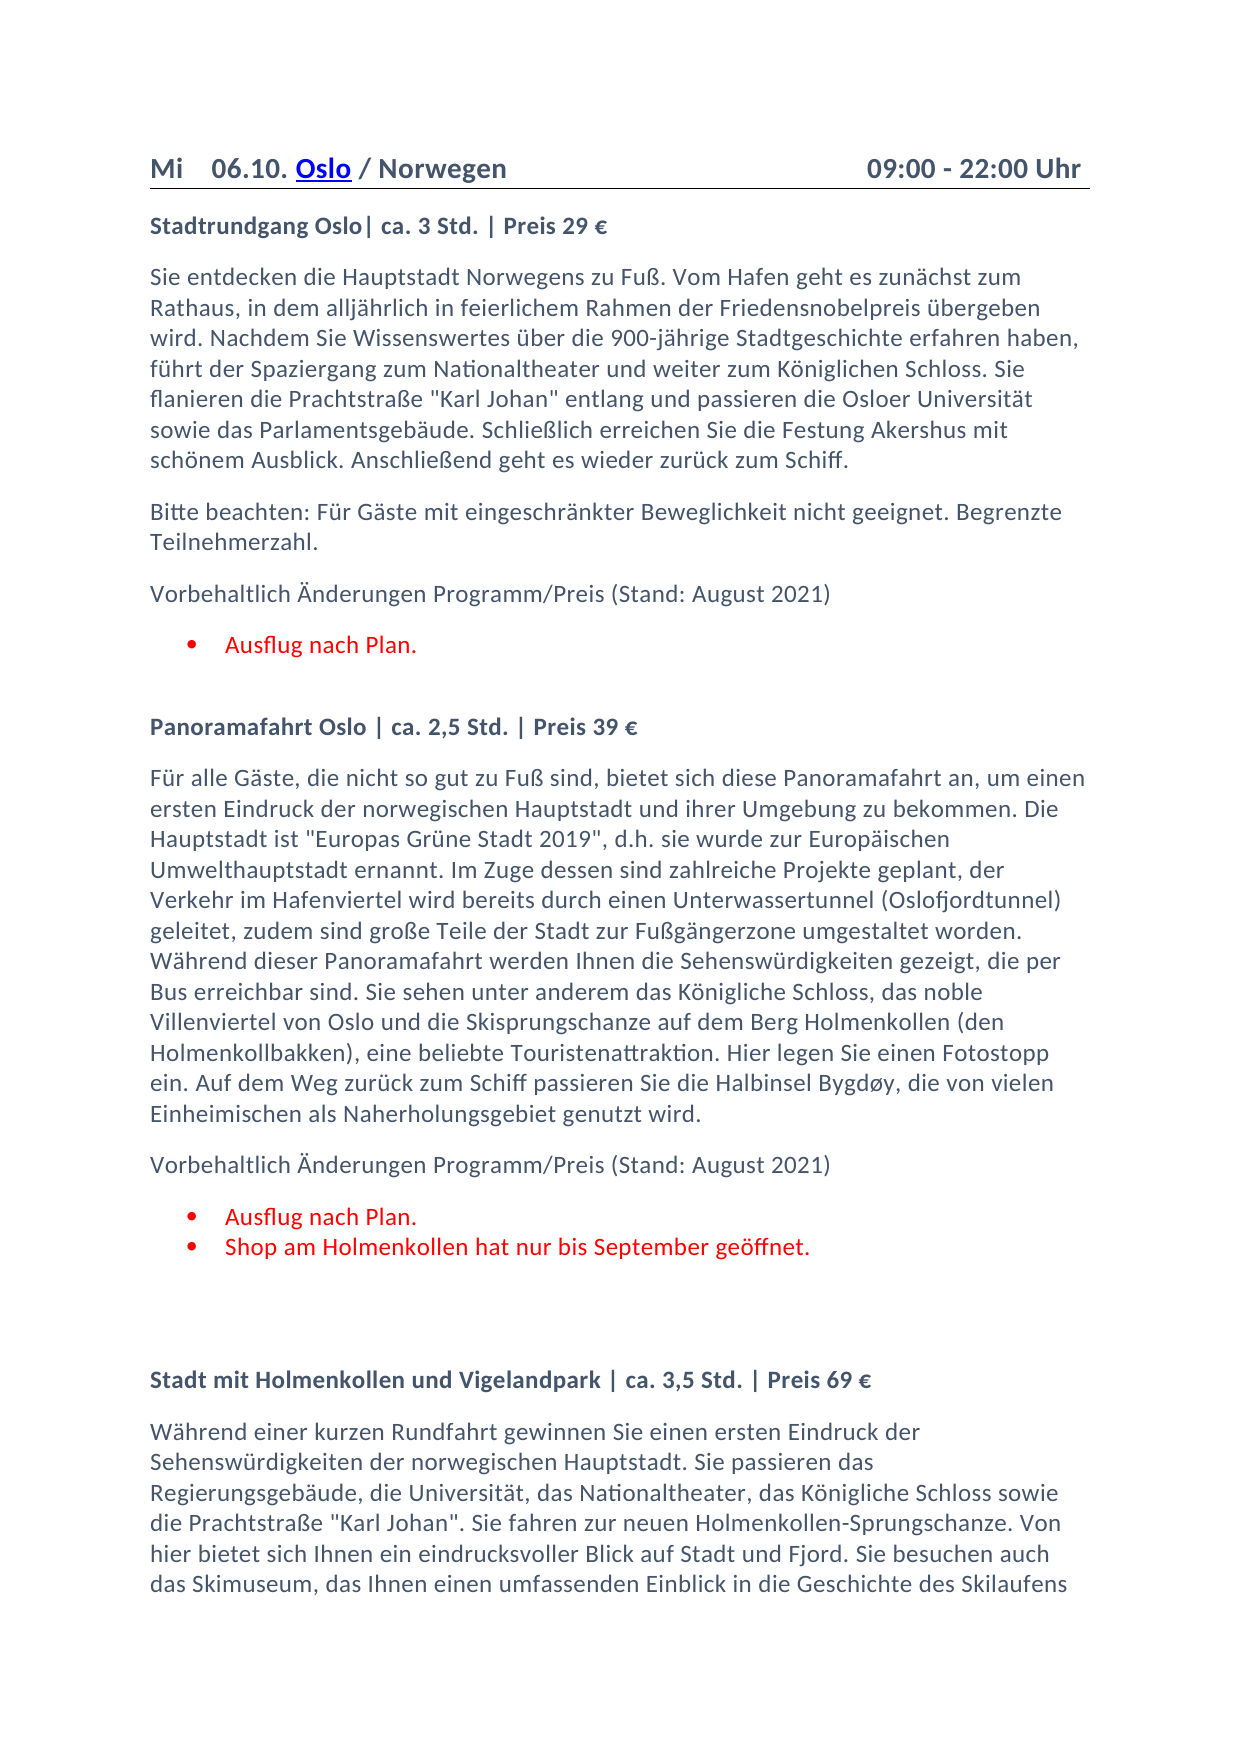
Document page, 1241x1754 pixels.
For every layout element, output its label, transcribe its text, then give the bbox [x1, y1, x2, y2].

text Sie entdecken die Hauptstadt Norwegens zu Fuß. Vom Hafen geht es zunächst zum Rathaus, in dem alljährlich in feierlichem Rahmen der Friedensnobelpreis übergeben wird. Nachdem Sie Wissenswertes über die 900-jährige Stadtgeschichte erfahren haben, führt der Spaziergang zum Nationaltheater und weiter zum Königlichen Schloss. Sie flanieren die Prachtstraße "Karl Johan" entlang und passieren die Osloer Universität sowie das Parlamentsgebäude. Schließlich erreichen Sie die Festung Akershus mit schönem Ausblick. Anschließend geht es wieder zurück zum Schiff. [150, 261, 1090, 475]
text Stadtrundgang Oslo| ca. 3 Std. | Preis 29 € [150, 210, 1090, 241]
text Bitte beachten: Für Gäste mit eingeschränkter Beweglichkeit nicht geeignet. Begrenzte Teilnehmerzahl. [150, 496, 1090, 557]
list Ausflug nach Plan. [187, 1201, 1090, 1231]
text Vorbehaltlich Änderungen Programm/Preis (Stand: August 2021) [150, 1149, 1090, 1180]
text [150, 1416, 1090, 1599]
list Ausflug nach Plan. [187, 629, 1090, 660]
text Stadt mit Holmenkollen und Vigelandpark | ca. 3,5 Std. | Preis 69 € [150, 1364, 1090, 1395]
text Vorbehaltlich Änderungen Programm/Preis (Stand: August 2021) [150, 578, 1090, 608]
list Shop am Holmenkollen hat nur bis September geöffnet. [187, 1231, 1090, 1262]
text Panoramafahrt Oslo | ca. 2,5 Std. | Preis 39 € [150, 711, 1090, 742]
text Mi 06.10. Oslo / Norwegen 09:00 - 22:00 Uhr [150, 150, 1090, 188]
text Für alle Gäste, die nicht so gut zu Fuß sind, bietet sich diese Panoramafahrt an, um einen ersten Eindruck der norwegischen Hauptstadt und ihrer Umgebung zu bekommen. Die Hauptstadt ist "Europas Grüne Stadt 2019", d.h. sie wurde zur Europäischen Umwelthauptstadt ernannt. Im Zuge dessen sind zahlreiche Projekte geplant, der Verkehr im Hafenviertel wird bereits durch einen Unterwassertunnel (Oslofjordtunnel) geleitet, zudem sind große Teile der Stadt zur Fußgängerzone umgestaltet worden. Während dieser Panoramafahrt werden Ihnen die Sehenswürdigkeiten gezeigt, die per Bus erreichbar sind. Sie sehen unter anderem das Königliche Schloss, das noble Villenviertel von Oslo und die Skisprungschanze auf dem Berg Holmenkollen (den Holmenkollbakken), eine beliebte Touristenattraktion. Hier legen Sie einen Fotostopp ein. Auf dem Weg zurück zum Schiff passieren Sie die Halbinsel Bygdøy, die von vielen Einheimischen als Naherholungsgebiet genutzt wird. [150, 762, 1090, 1129]
